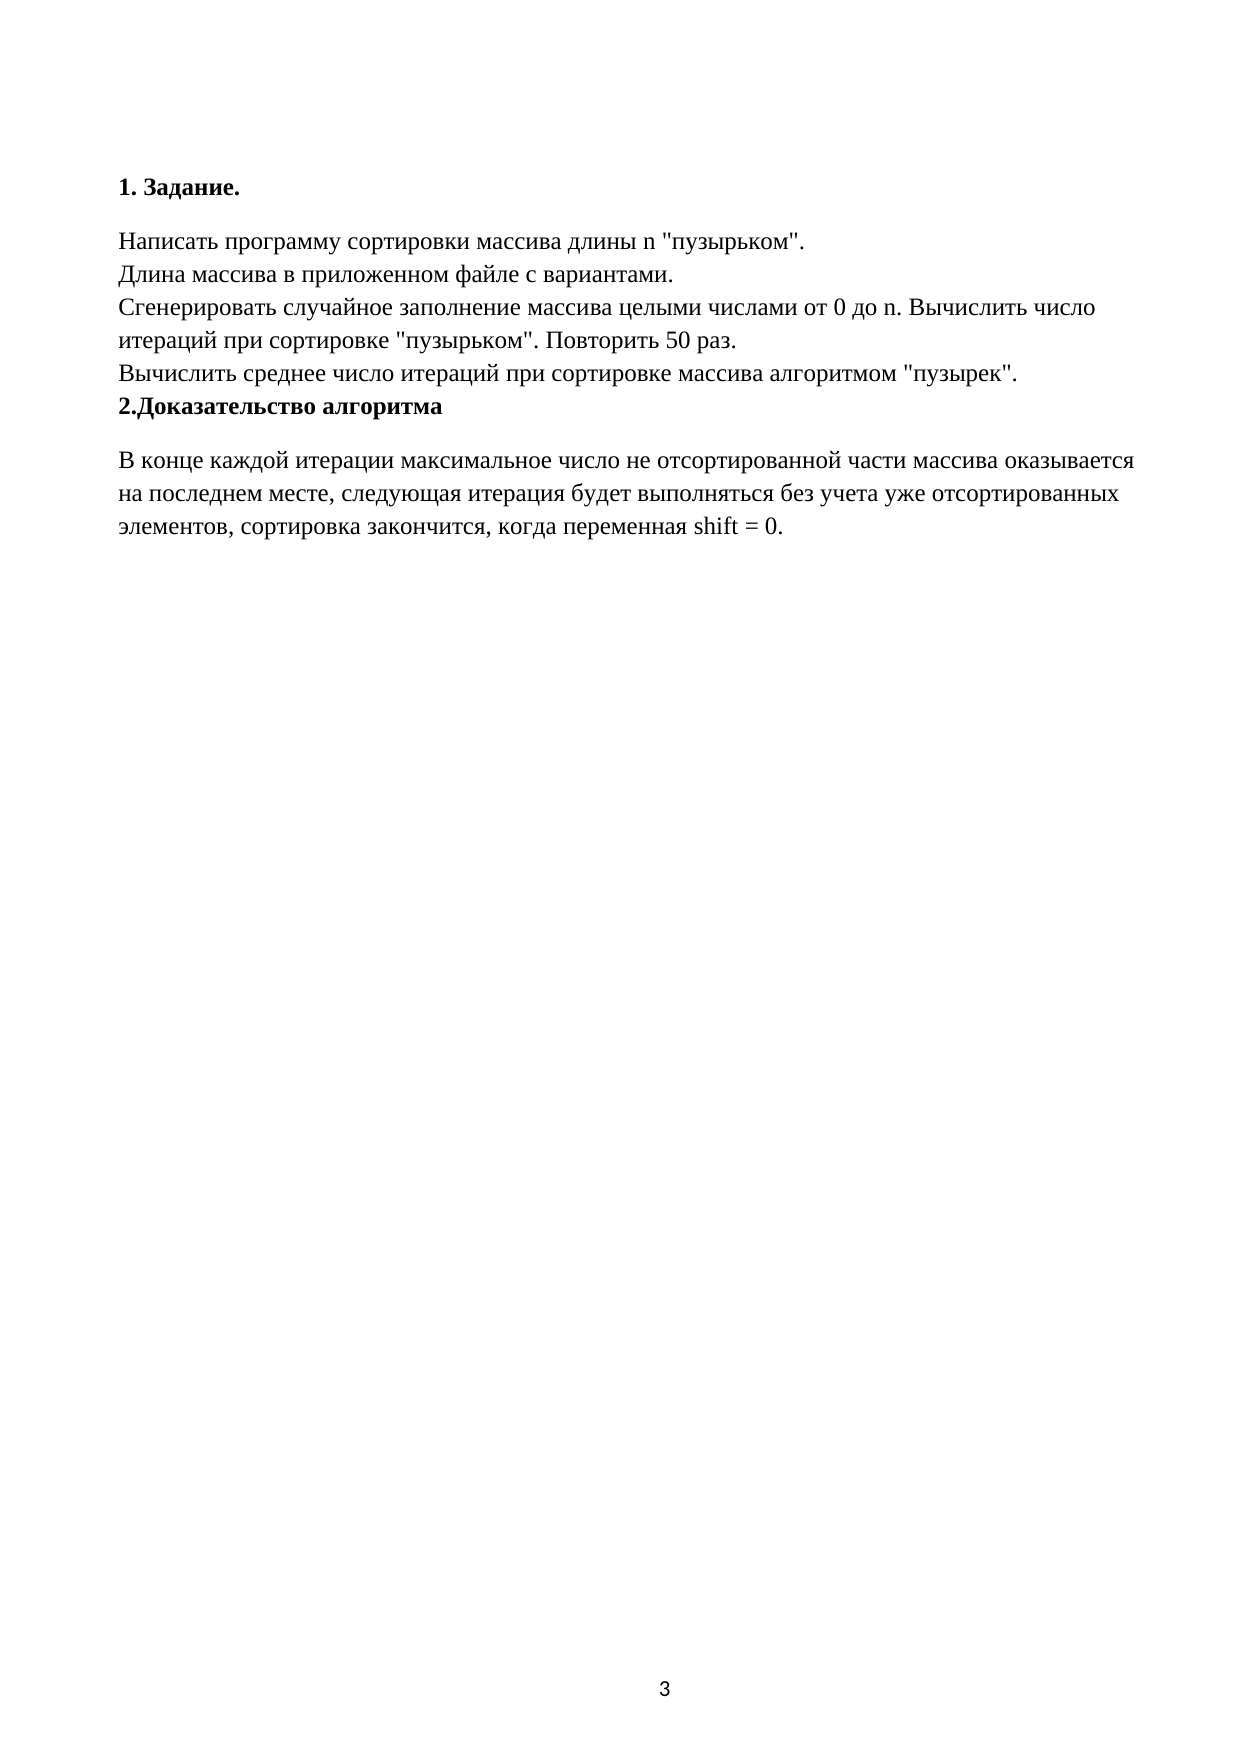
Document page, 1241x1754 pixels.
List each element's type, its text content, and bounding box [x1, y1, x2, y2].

text Вычислить среднее число итераций при сортировке массива алгоритмом "пузырек". [118, 358, 1152, 387]
text Длина массива в приложенном файле с вариантами. [118, 259, 1152, 288]
text 2.Доказательство алгоритма [118, 391, 1152, 420]
text 1. Задание. [118, 172, 1152, 201]
text Написать программу сортировки массива длины n "пузырьком". [118, 226, 1152, 254]
text Сгенерировать случайное заполнение массива целыми числами от 0 до n. Вычислить число итераций при сортировке "пузырьком". Повторить 50 раз. [118, 292, 1152, 354]
text В конце каждой итерации максимальное число не отсортированной части массива оказывается на последнем месте, следующая итерация будет выполняться без учета уже отсортированных элементов, сортировка закончится, когда переменная shift = 0. [118, 445, 1152, 539]
